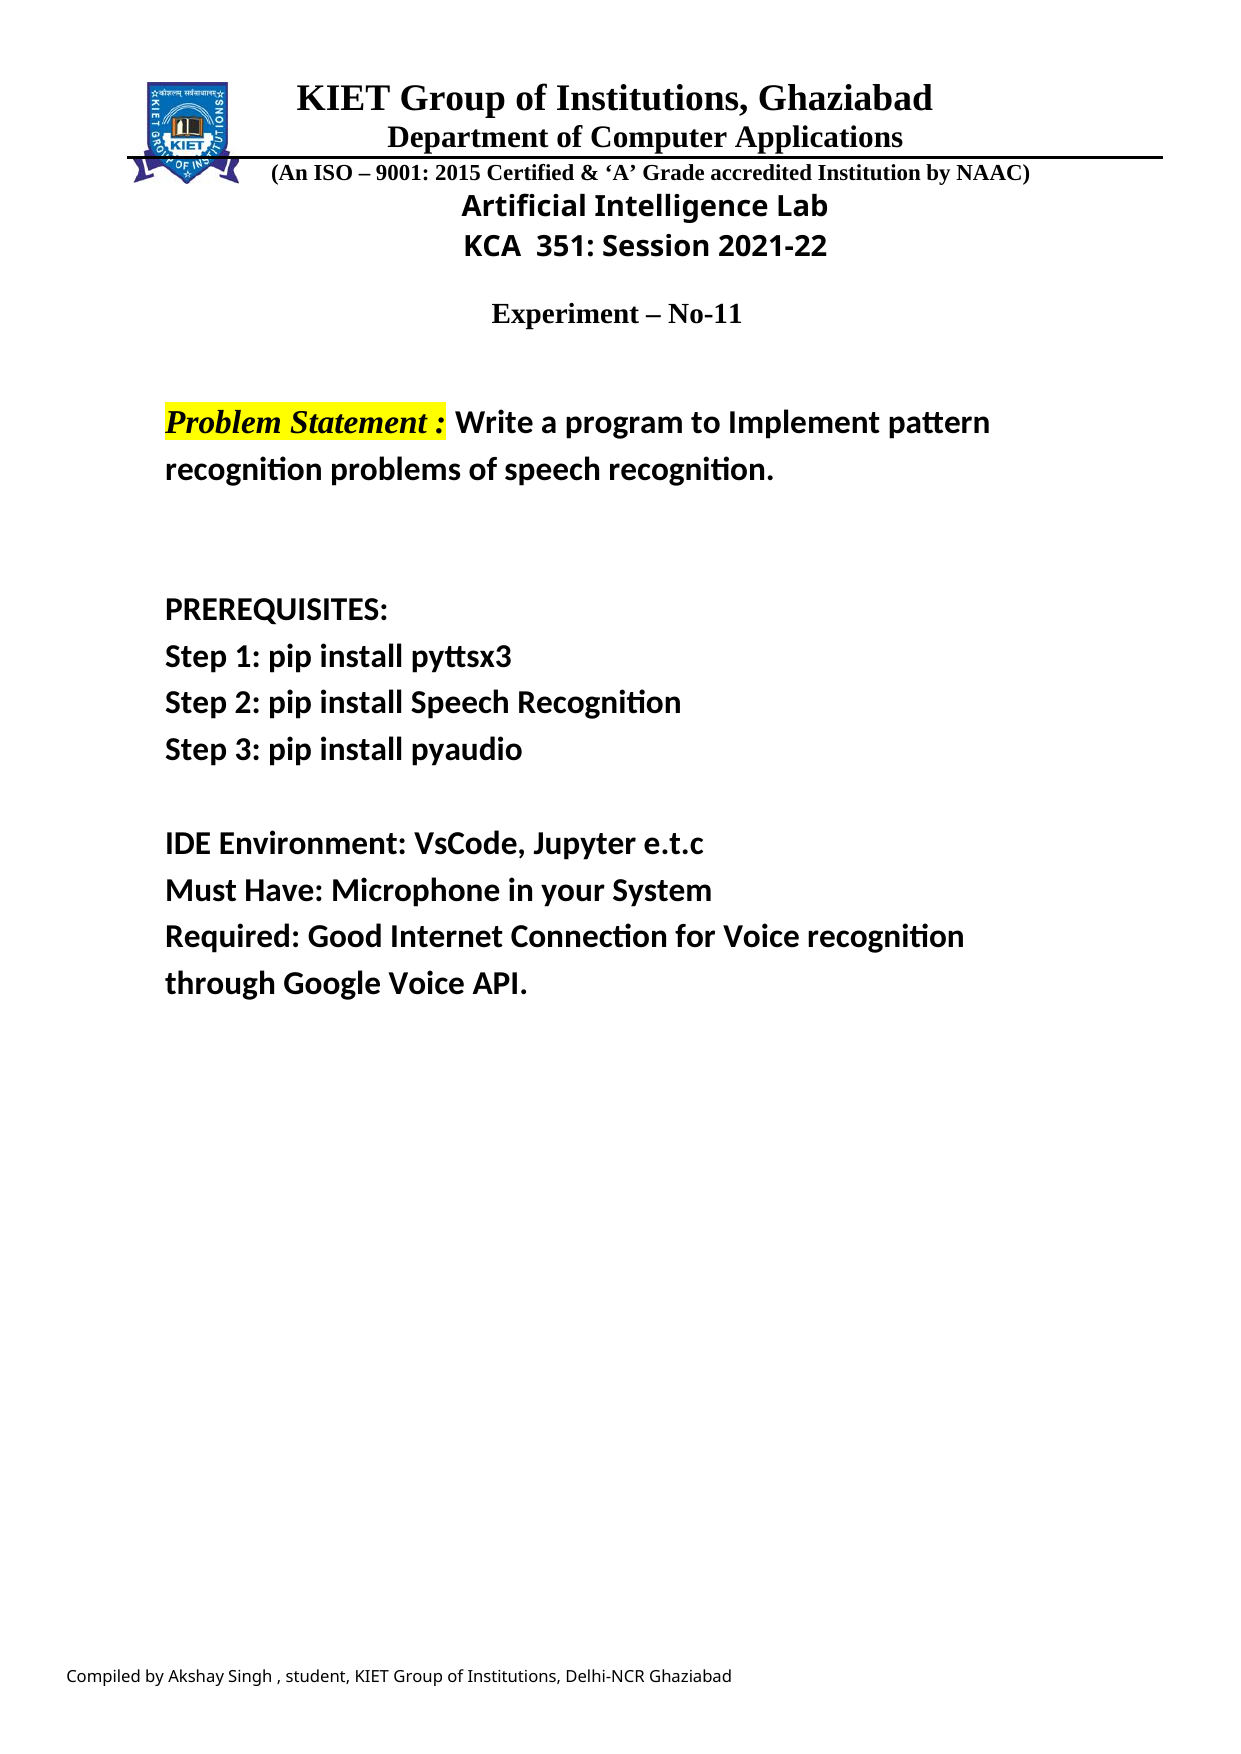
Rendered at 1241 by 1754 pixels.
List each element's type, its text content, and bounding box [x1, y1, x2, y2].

subtitle IDE Environment: VsCode, Jupyter e.t.c [165, 822, 1069, 862]
picture [132, 82, 240, 156]
subtitle Experiment – No-11 [165, 296, 1069, 330]
subtitle Problem Statement : Write a program to Implement pattern recognition problems of speech recognition. [165, 401, 1069, 488]
subtitle Step 2: pip install Speech Recognition [165, 681, 1069, 722]
subtitle Must Have: Microphone in your System [165, 868, 1069, 909]
picture [132, 159, 240, 184]
subtitle Required: Good Internet Connection for Voice recognition through Google Voice API. [165, 915, 1069, 1003]
subtitle Step 3: pip install pyaudio [165, 728, 1069, 769]
subtitle PREREQUISITES: [165, 588, 1069, 629]
subtitle Step 1: pip install pyttsx3 [165, 635, 1069, 675]
